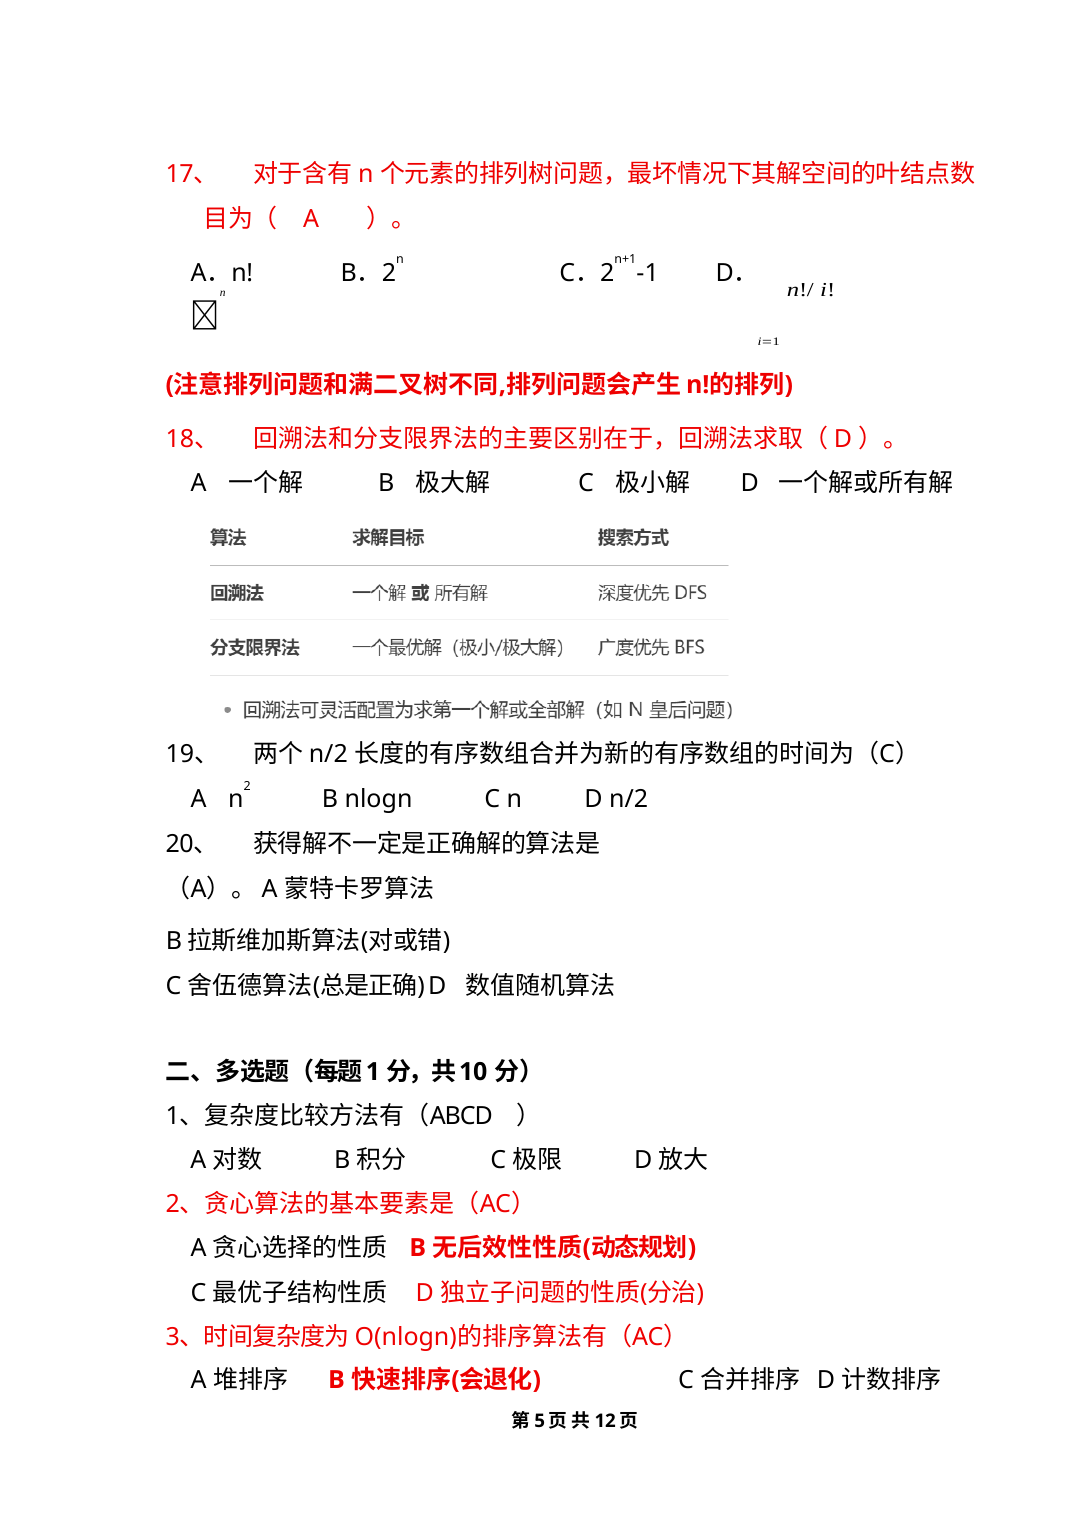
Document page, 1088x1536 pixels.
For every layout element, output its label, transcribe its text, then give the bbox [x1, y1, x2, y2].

text 17、 对于含有 n 个元素的排列树问题，最坏情况下其解空间的叶结点数目为（ A ）。 [165, 154, 999, 234]
text 1、复杂度比较方法有（ABCD ） [165, 1096, 1035, 1132]
text A 一个解 B 极大解 C 极小解 D 一个解或所有解 [190, 462, 1035, 498]
text A 对数 B 积分 C 极限 D 放大 [190, 1140, 1035, 1176]
text (注意排列问题和满二叉树不同,排列问题会产生n!的排列) [165, 365, 1035, 401]
text 19、 两个 n/2 长度的有序数组合并为新的有序数组的时间为（C） [165, 733, 1035, 770]
text A．n! B．2n C．2n+1-1 D． n [190, 256, 780, 335]
text C 舍伍德算法(总是正确) D 数值随机算法 [165, 965, 1035, 1001]
text A 贪心选择的性质 B 无后效性性质(动态规划) [190, 1228, 1035, 1264]
text n!/ i! [787, 278, 1035, 301]
text C 最优子结构性质 D 独立子问题的性质(分治) [190, 1272, 1035, 1308]
text 2、贪心算法的基本要素是（AC） [165, 1184, 1035, 1220]
text 3、时间复杂度为 O(nlogn)的排序算法有（AC） [165, 1316, 1035, 1352]
text i1 [142, 335, 780, 348]
text A n2 B nlogn C n D n/2 20、 获得解不一定是正确解的算法是（A）。 A 蒙特卡罗算法 [165, 777, 679, 904]
text 18、 回溯法和分支限界法的主要区别在于，回溯法求取（ D ）。 [165, 418, 1035, 454]
text A 堆排序 B 快速排序(会退化) C 合并排序 D 计数排序 [190, 1360, 1035, 1396]
picture [190, 506, 747, 726]
text B拉斯维加斯算法(对或错) [142, 920, 679, 957]
subtitle 二、多选题（每题 1 分，共 10 分） [165, 1052, 1035, 1088]
